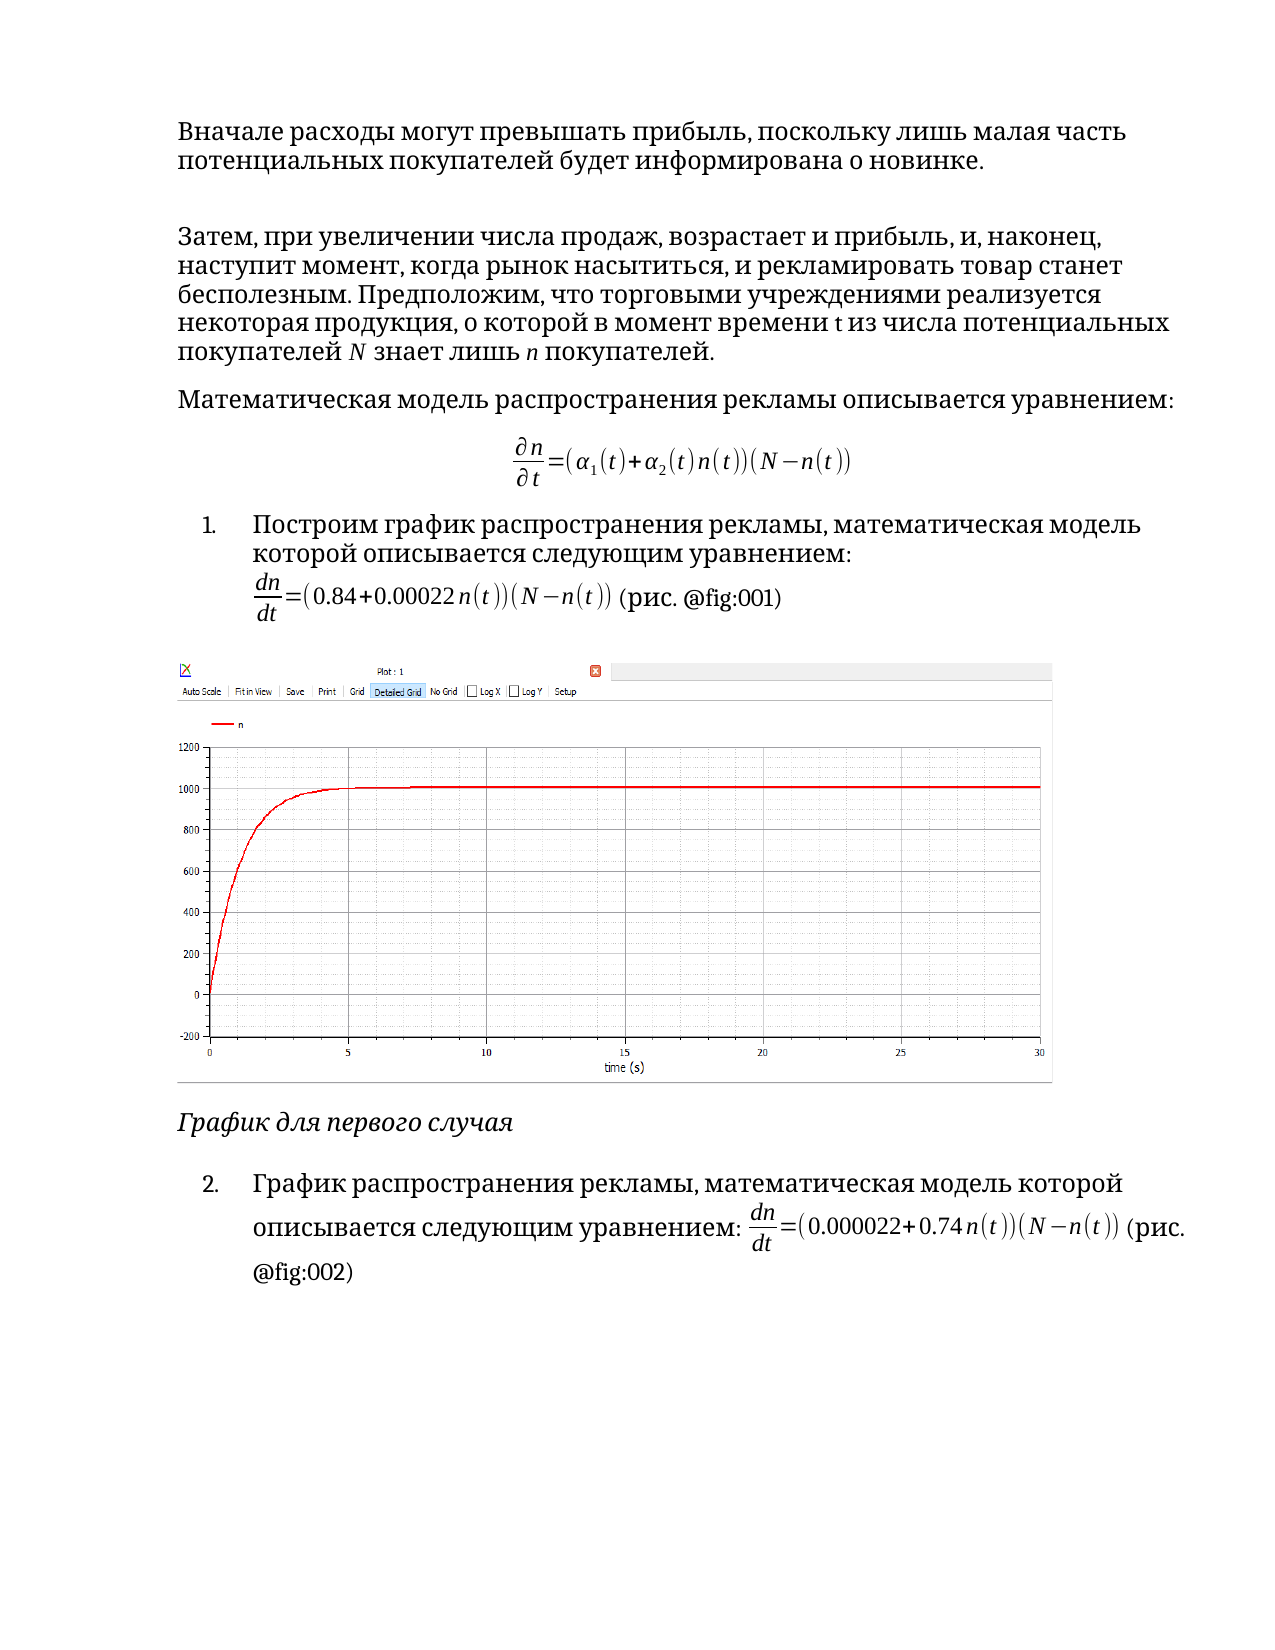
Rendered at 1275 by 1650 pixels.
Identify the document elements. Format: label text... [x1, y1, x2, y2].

list График распространения рекламы, математическая модель которой описывается следующим уравнением: (рис. @fig:002) [202, 1170, 1186, 1286]
text Математическая модель распространения рекламы описывается уравнением: [177, 386, 1186, 414]
text График для первого случая [177, 1108, 1186, 1137]
list Построим график распространения рекламы, математическая модель которой описывается следующим уравнением: (рис. @fig:001) [202, 511, 1186, 627]
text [177, 118, 1186, 204]
text Затем, при увеличении числа продаж, возрастает и прибыль, и, наконец, наступит момент, когда рынок насытиться, и рекламировать товар станет бесполезным. Предположим, что торговыми учреждениями реализуется некоторая продукция, о которой в момент времени t из числа потенциальных покупателей знает лишь покупателей. [177, 223, 1186, 367]
picture [177, 663, 1053, 1084]
